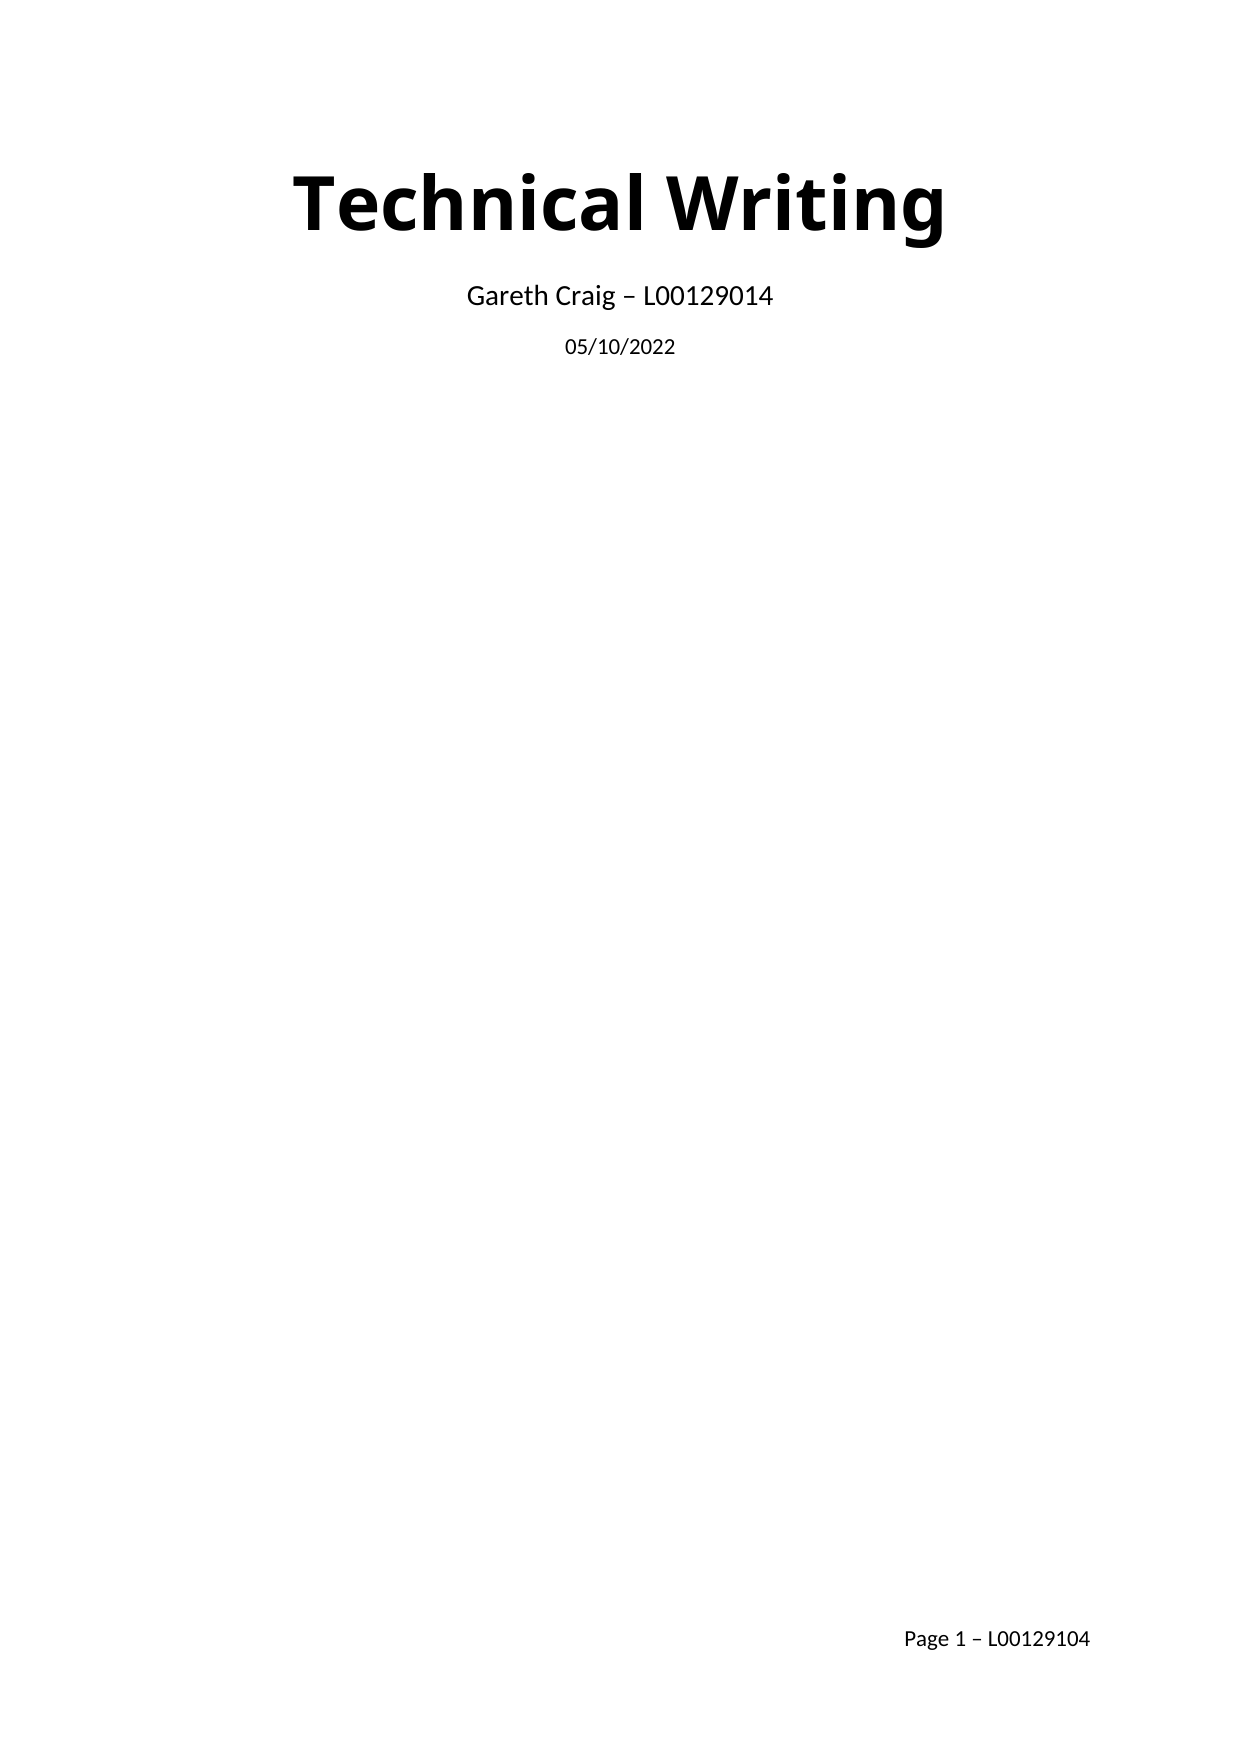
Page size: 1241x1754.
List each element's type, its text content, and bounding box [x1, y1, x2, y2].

text Technical Writing [150, 150, 1090, 252]
text 05/10/2022 [150, 332, 1090, 360]
text Gareth Craig – L00129014 [150, 277, 1090, 313]
